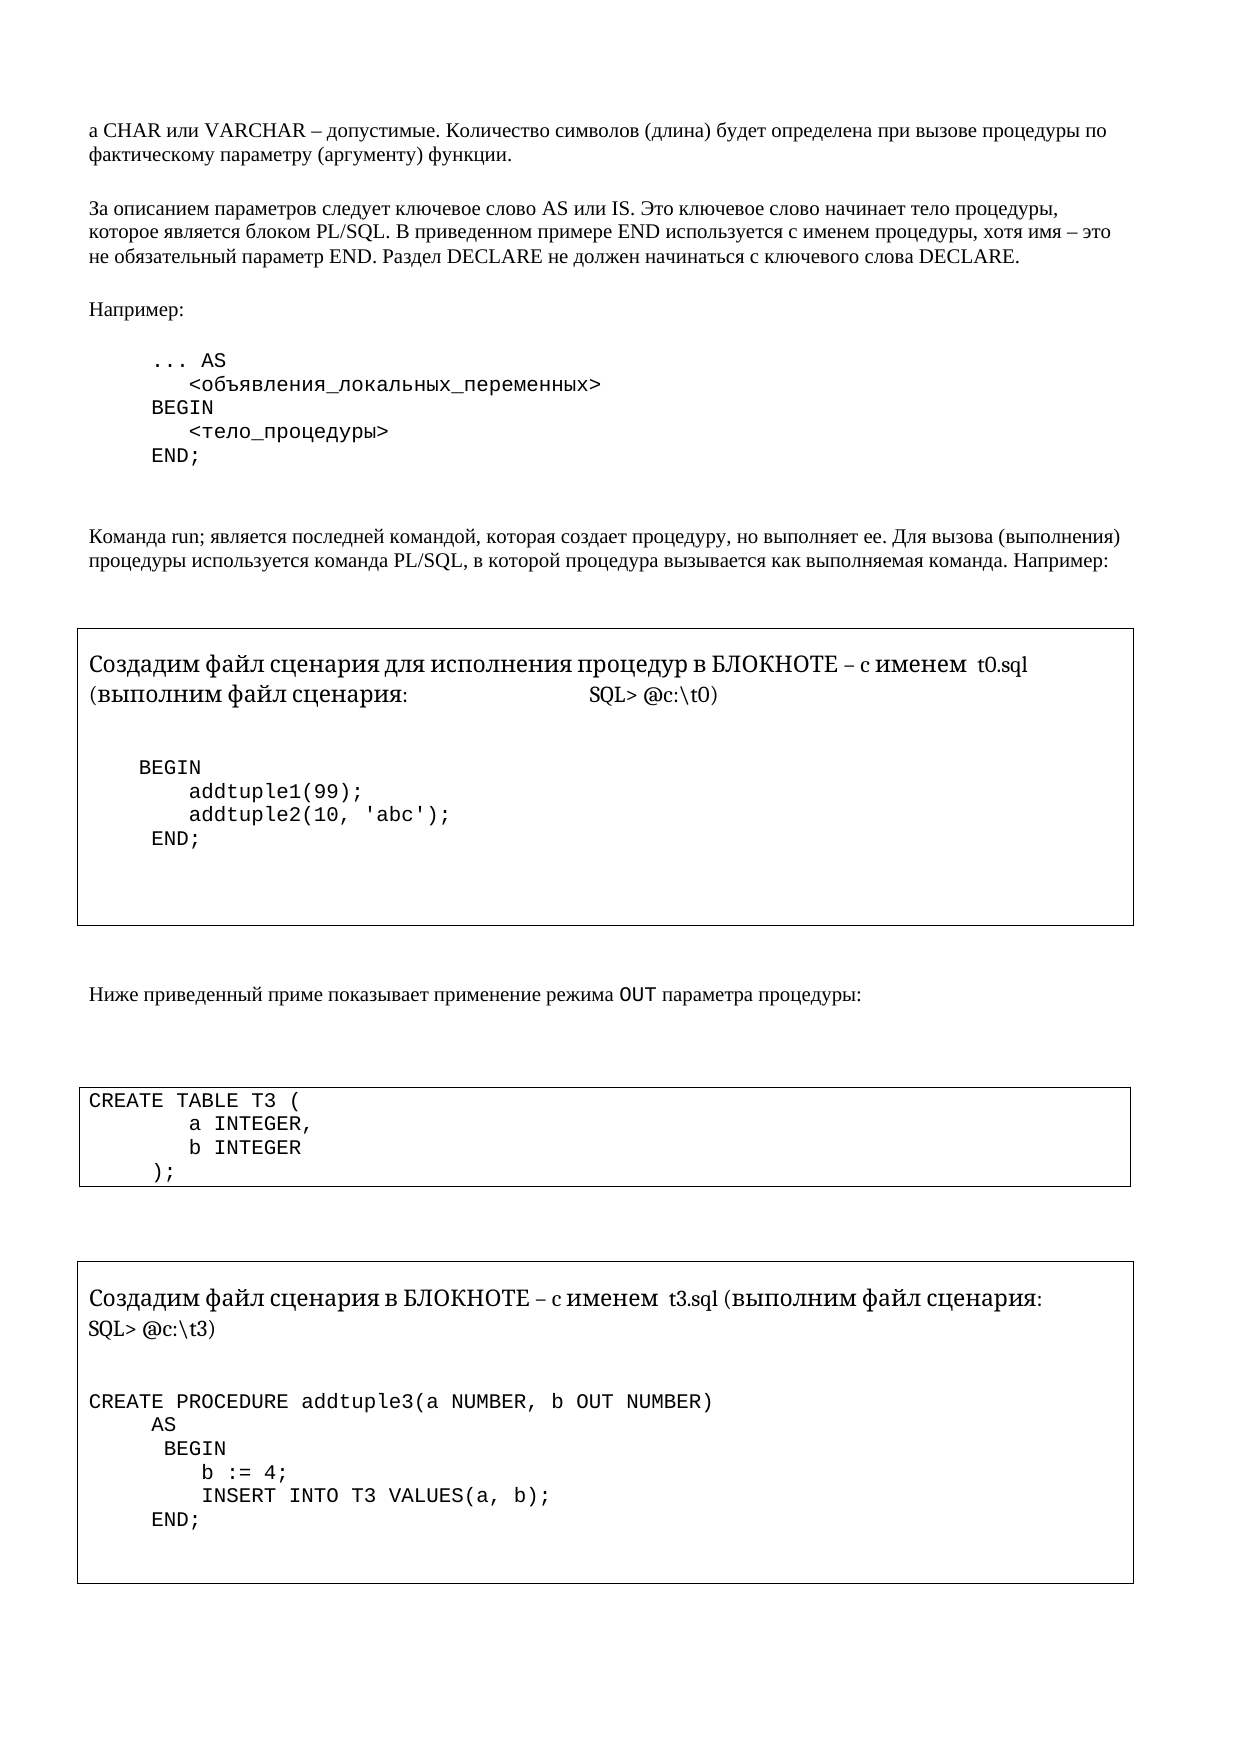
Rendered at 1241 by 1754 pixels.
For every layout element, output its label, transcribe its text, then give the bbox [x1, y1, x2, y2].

text ); [80, 1158, 1130, 1186]
text b INTEGER [88, 1137, 1122, 1158]
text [88, 118, 1122, 166]
text За описанием параметров следует ключевое слово AS или IS. Это ключевое слово начинает тело процедуры, которое является блоком PL/SQL. В приведенном примере END используется с именем процедуры, хотя имя – это не обязательный параметр END. Раздел DECLARE не должен начинаться с ключевого слова DECLARE. [88, 195, 1122, 268]
text <объявления_локальных_переменных> [88, 374, 1122, 397]
text CREATE TABLE T3 ( [80, 1088, 1130, 1113]
text a INTEGER, [88, 1113, 1122, 1137]
table_header Создадим файл сценария в БЛОКНОТЕ – c именем t3.sql (выполним файл сценария: SQL> @c:\t3) CREATE PROCEDURE addtuple3(a NUMBER, b OUT NUMBER) AS BEGIN b := 4; INSERT INTO T3 VALUES(a, b); END; [78, 1262, 1133, 1583]
text Например: [88, 297, 1122, 321]
text Команда run; является последней командой, которая создает процедуру, но выполняет ее. Для вызова (выполнения) процедуры используется команда PL/SQL, в которой процедура вызывается как выполняемая команда. Например: [88, 524, 1122, 572]
text <тело_процедуры> [88, 421, 1122, 444]
text ... AS [88, 350, 1122, 374]
text BEGIN [88, 397, 1122, 421]
text Ниже приведенный приме показывает применение режима OUT параметра процедуры: [88, 982, 1122, 1007]
table_header Создадим файл сценария для исполнения процедур в БЛОКНОТЕ – c именем t0.sql (выполним файл сценария: SQL> @c:\t0) BEGIN addtuple1(99); addtuple2(10, 'abc'); END; [78, 629, 1133, 925]
text END; [88, 444, 1122, 468]
